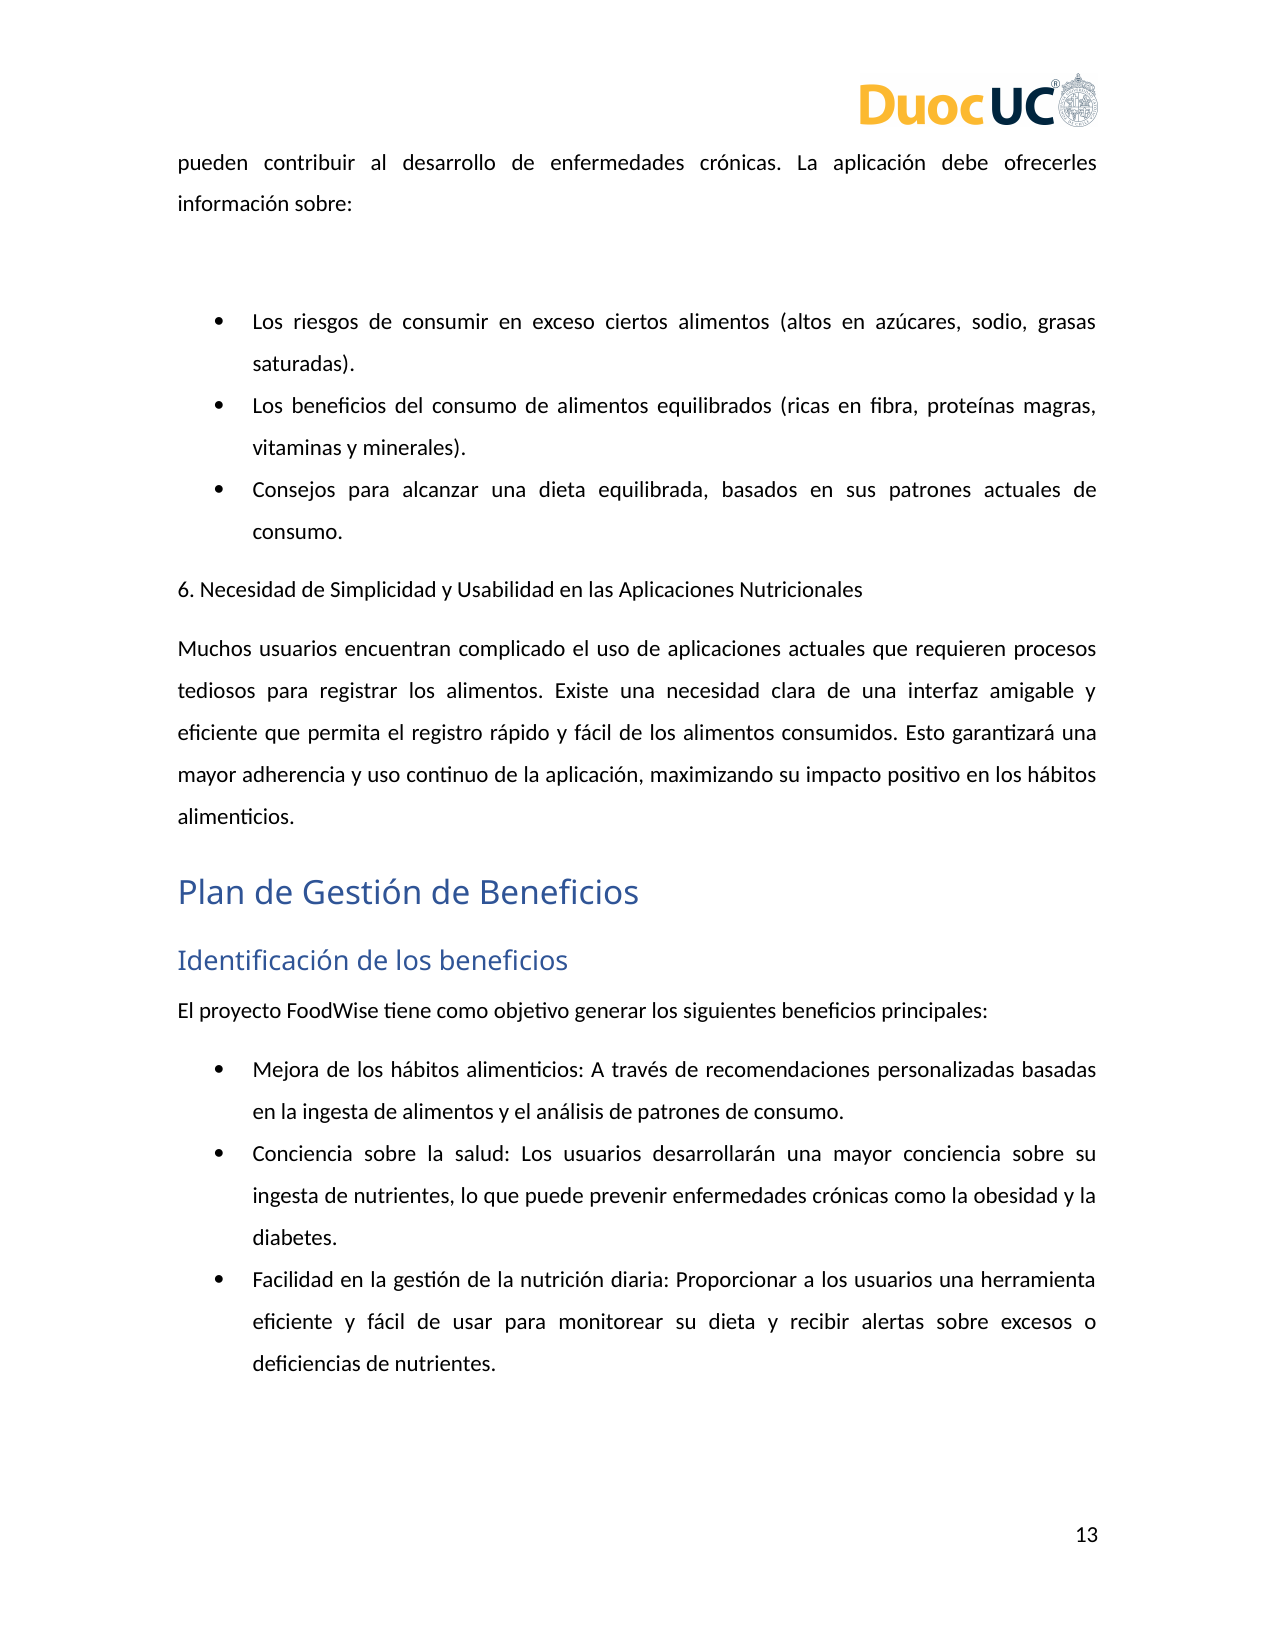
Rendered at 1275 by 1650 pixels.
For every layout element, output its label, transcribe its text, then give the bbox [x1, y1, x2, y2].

text Muchos usuarios encuentran complicado el uso de aplicaciones actuales que requieren procesos tediosos para registrar los alimentos. Existe una necesidad clara de una interfaz amigable y eficiente que permita el registro rápido y fácil de los alimentos consumidos. Esto garantizará una mayor adherencia y uso continuo de la aplicación, maximizando su impacto positivo en los hábitos alimenticios. [177, 634, 1098, 830]
list Los beneficios del consumo de alimentos equilibrados (ricas en fibra, proteínas magras, vitaminas y minerales). [215, 391, 1098, 461]
subtitle Identificación de los beneficios [177, 941, 1098, 978]
list Los riesgos de consumir en exceso ciertos alimentos (altos en azúcares, sodio, grasas saturadas). [215, 307, 1098, 377]
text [177, 148, 1098, 218]
picture [860, 73, 1098, 127]
list Consejos para alcanzar una dieta equilibrada, basados en sus patrones actuales de consumo. [215, 475, 1098, 545]
text 6. Necesidad de Simplicidad y Usabilidad en las Aplicaciones Nutricionales [177, 575, 1098, 603]
list Facilidad en la gestión de la nutrición diaria: Proporcionar a los usuarios una herramienta eficiente y fácil de usar para monitorear su dieta y recibir alertas sobre excesos o deficiencias de nutrientes. [215, 1265, 1098, 1377]
list Conciencia sobre la salud: Los usuarios desarrollarán una mayor conciencia sobre su ingesta de nutrientes, lo que puede prevenir enfermedades crónicas como la obesidad y la diabetes. [215, 1139, 1098, 1251]
text El proyecto FoodWise tiene como objetivo generar los siguientes beneficios principales: [177, 997, 1098, 1024]
list Mejora de los hábitos alimenticios: A través de recomendaciones personalizadas basadas en la ingesta de alimentos y el análisis de patrones de consumo. [215, 1055, 1098, 1125]
subtitle Plan de Gestión de Beneficios [177, 869, 1098, 914]
